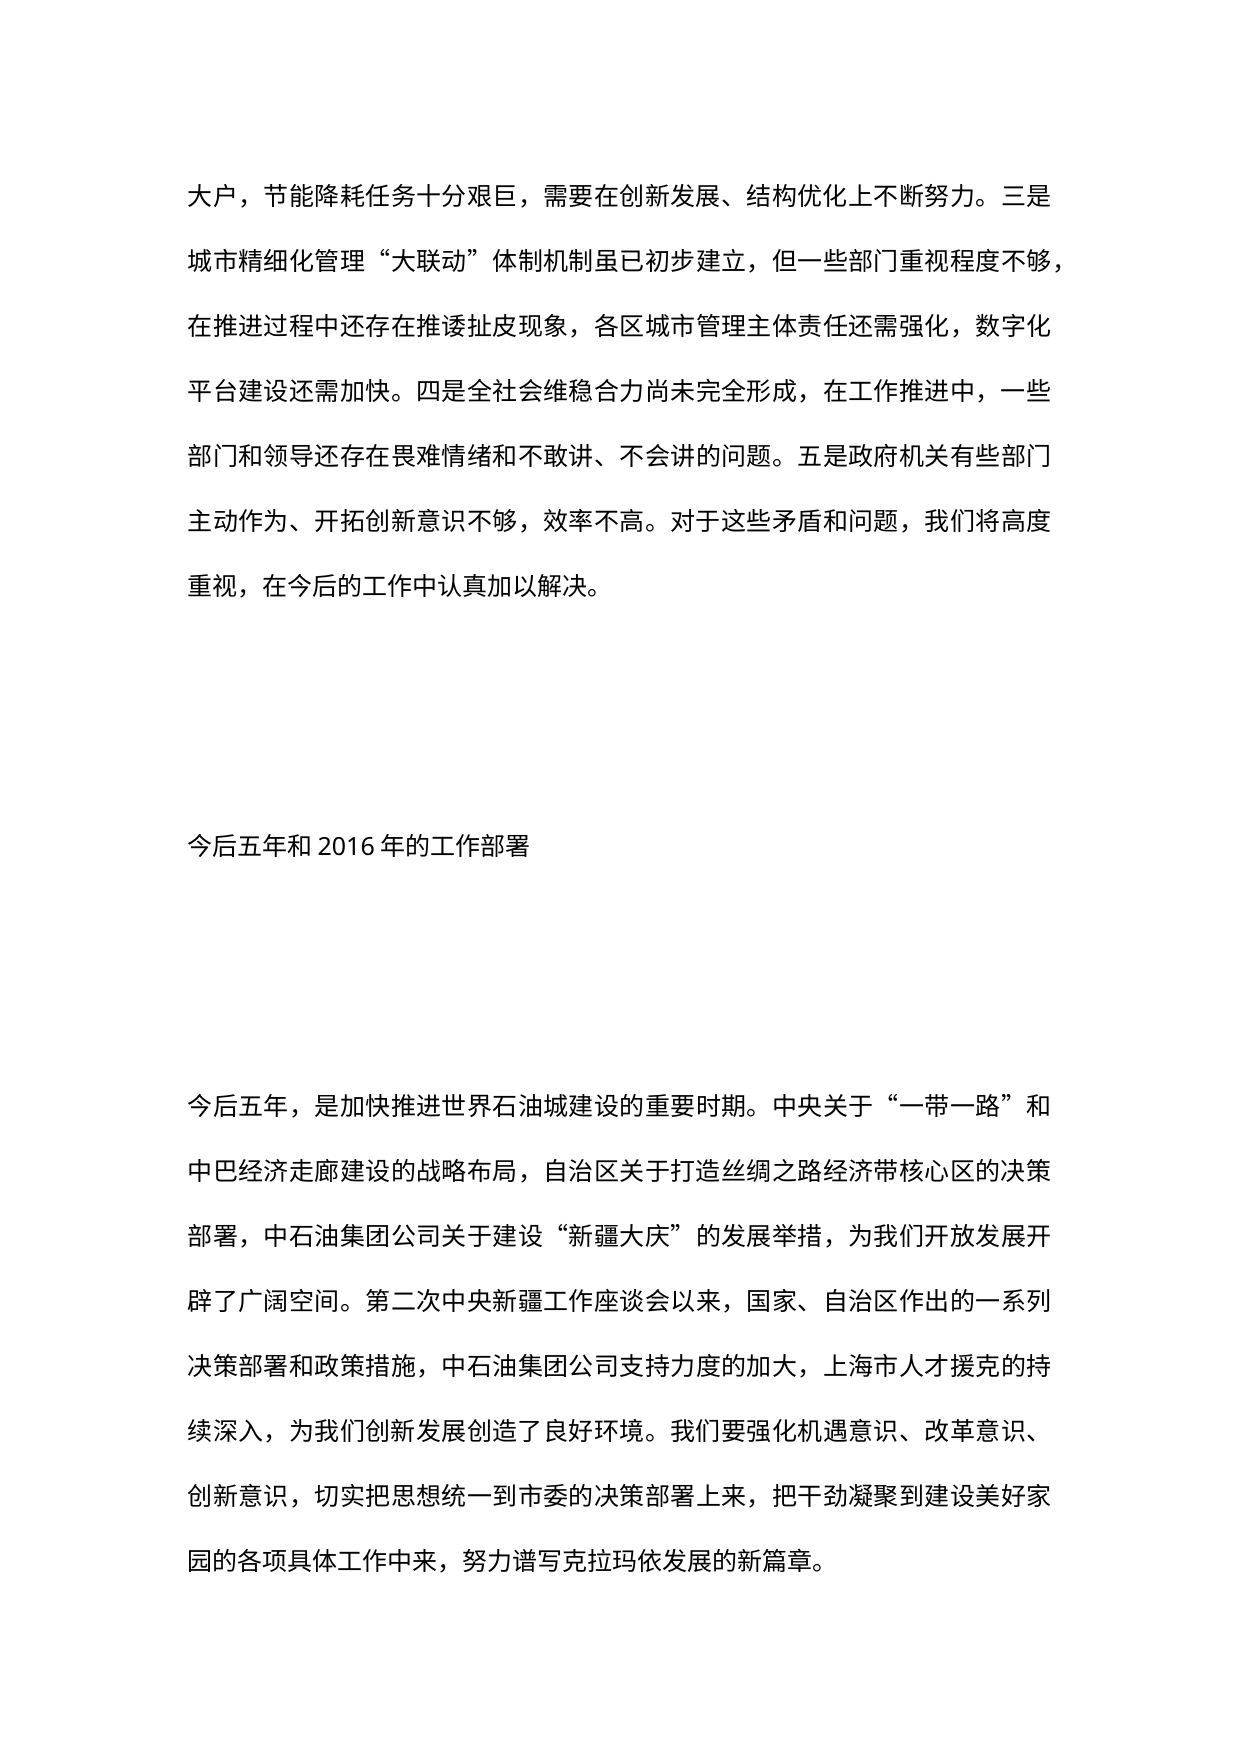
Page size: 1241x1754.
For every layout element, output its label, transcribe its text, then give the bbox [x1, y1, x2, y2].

text 今后五年和2016年的工作部署 [187, 812, 1053, 877]
text 今后五年，是加快推进世界石油城建设的重要时期。中央关于“一带一路”和中巴经济走廊建设的战略布局，自治区关于打造丝绸之路经济带核心区的决策部署，中石油集团公司关于建设“新疆大庆”的发展举措，为我们开放发展开辟了广阔空间。第二次中央新疆工作座谈会以来，国家、自治区作出的一系列决策部署和政策措施，中石油集团公司支持力度的加大，上海市人才援克的持续深入，为我们创新发展创造了良好环境。我们要强化机遇意识、改革意识、创新意识，切实把思想统一到市委的决策部署上来，把干劲凝聚到建设美好家园的各项具体工作中来，努力谱写克拉玛依发展的新篇章。 [187, 1072, 1053, 1592]
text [187, 162, 1053, 617]
